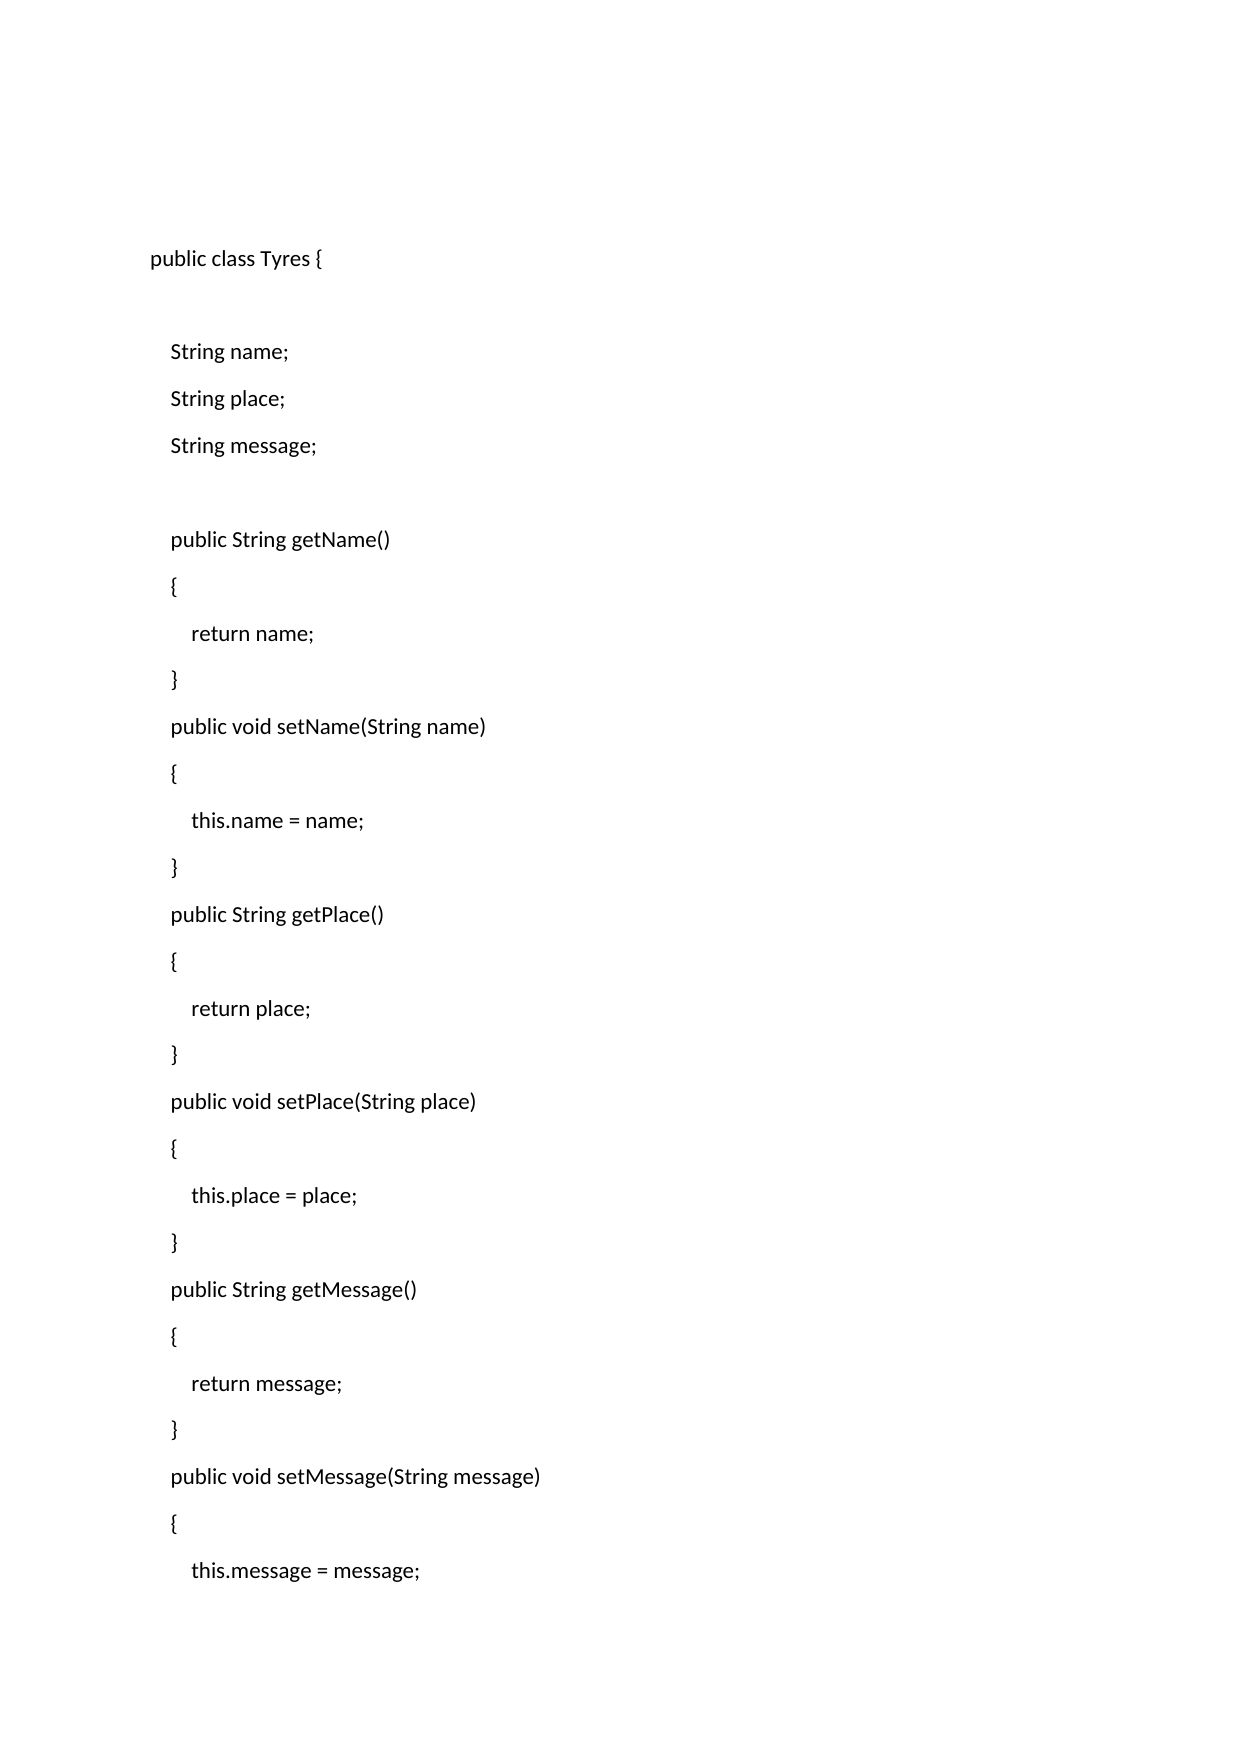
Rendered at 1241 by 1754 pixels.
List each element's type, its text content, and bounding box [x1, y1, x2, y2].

text public String getName() [150, 525, 1090, 553]
text public void setMessage(String message) [150, 1462, 1090, 1491]
text this.place = place; [150, 1181, 1090, 1209]
text public void setPlace(String place) [150, 1087, 1090, 1116]
text { [150, 1134, 1090, 1162]
text { [150, 1509, 1090, 1537]
text return message; [150, 1369, 1090, 1397]
text public String getPlace() [150, 900, 1090, 928]
text { [150, 947, 1090, 975]
text return name; [150, 619, 1090, 647]
text String message; [150, 431, 1090, 459]
text { [150, 572, 1090, 600]
text } [150, 1228, 1090, 1256]
text String name; [150, 337, 1090, 366]
text } [150, 666, 1090, 694]
text public void setName(String name) [150, 712, 1090, 741]
text this.name = name; [150, 806, 1090, 834]
text public class Tyres { [150, 244, 1090, 272]
text String place; [150, 384, 1090, 412]
text } [150, 1416, 1090, 1444]
text } [150, 853, 1090, 881]
text { [150, 759, 1090, 787]
text this.message = message; [150, 1556, 1090, 1584]
text return place; [150, 994, 1090, 1022]
text public String getMessage() [150, 1275, 1090, 1303]
text { [150, 1322, 1090, 1350]
text } [150, 1041, 1090, 1069]
